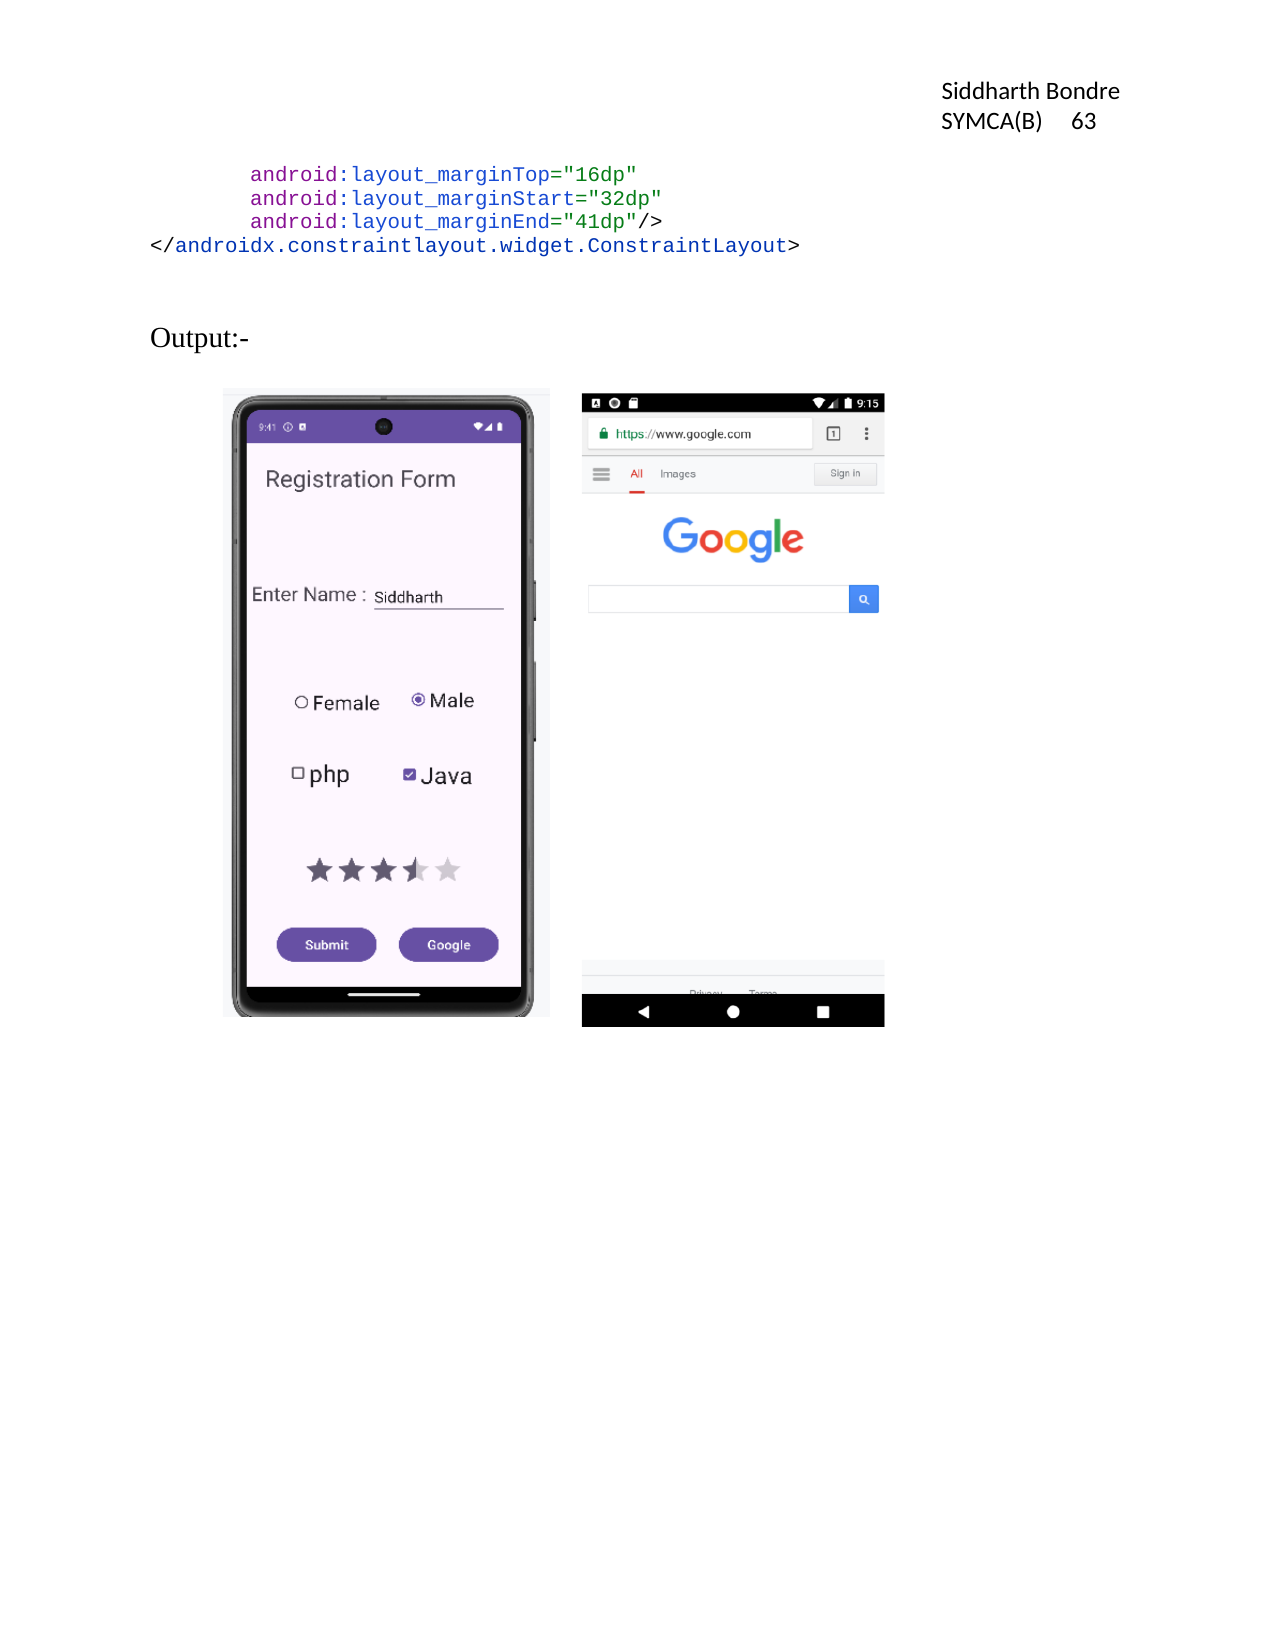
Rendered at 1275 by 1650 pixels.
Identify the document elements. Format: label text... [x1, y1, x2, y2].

picture [222, 388, 550, 1017]
picture [580, 393, 890, 1027]
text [150, 164, 1125, 259]
text Output:- [150, 320, 1125, 354]
